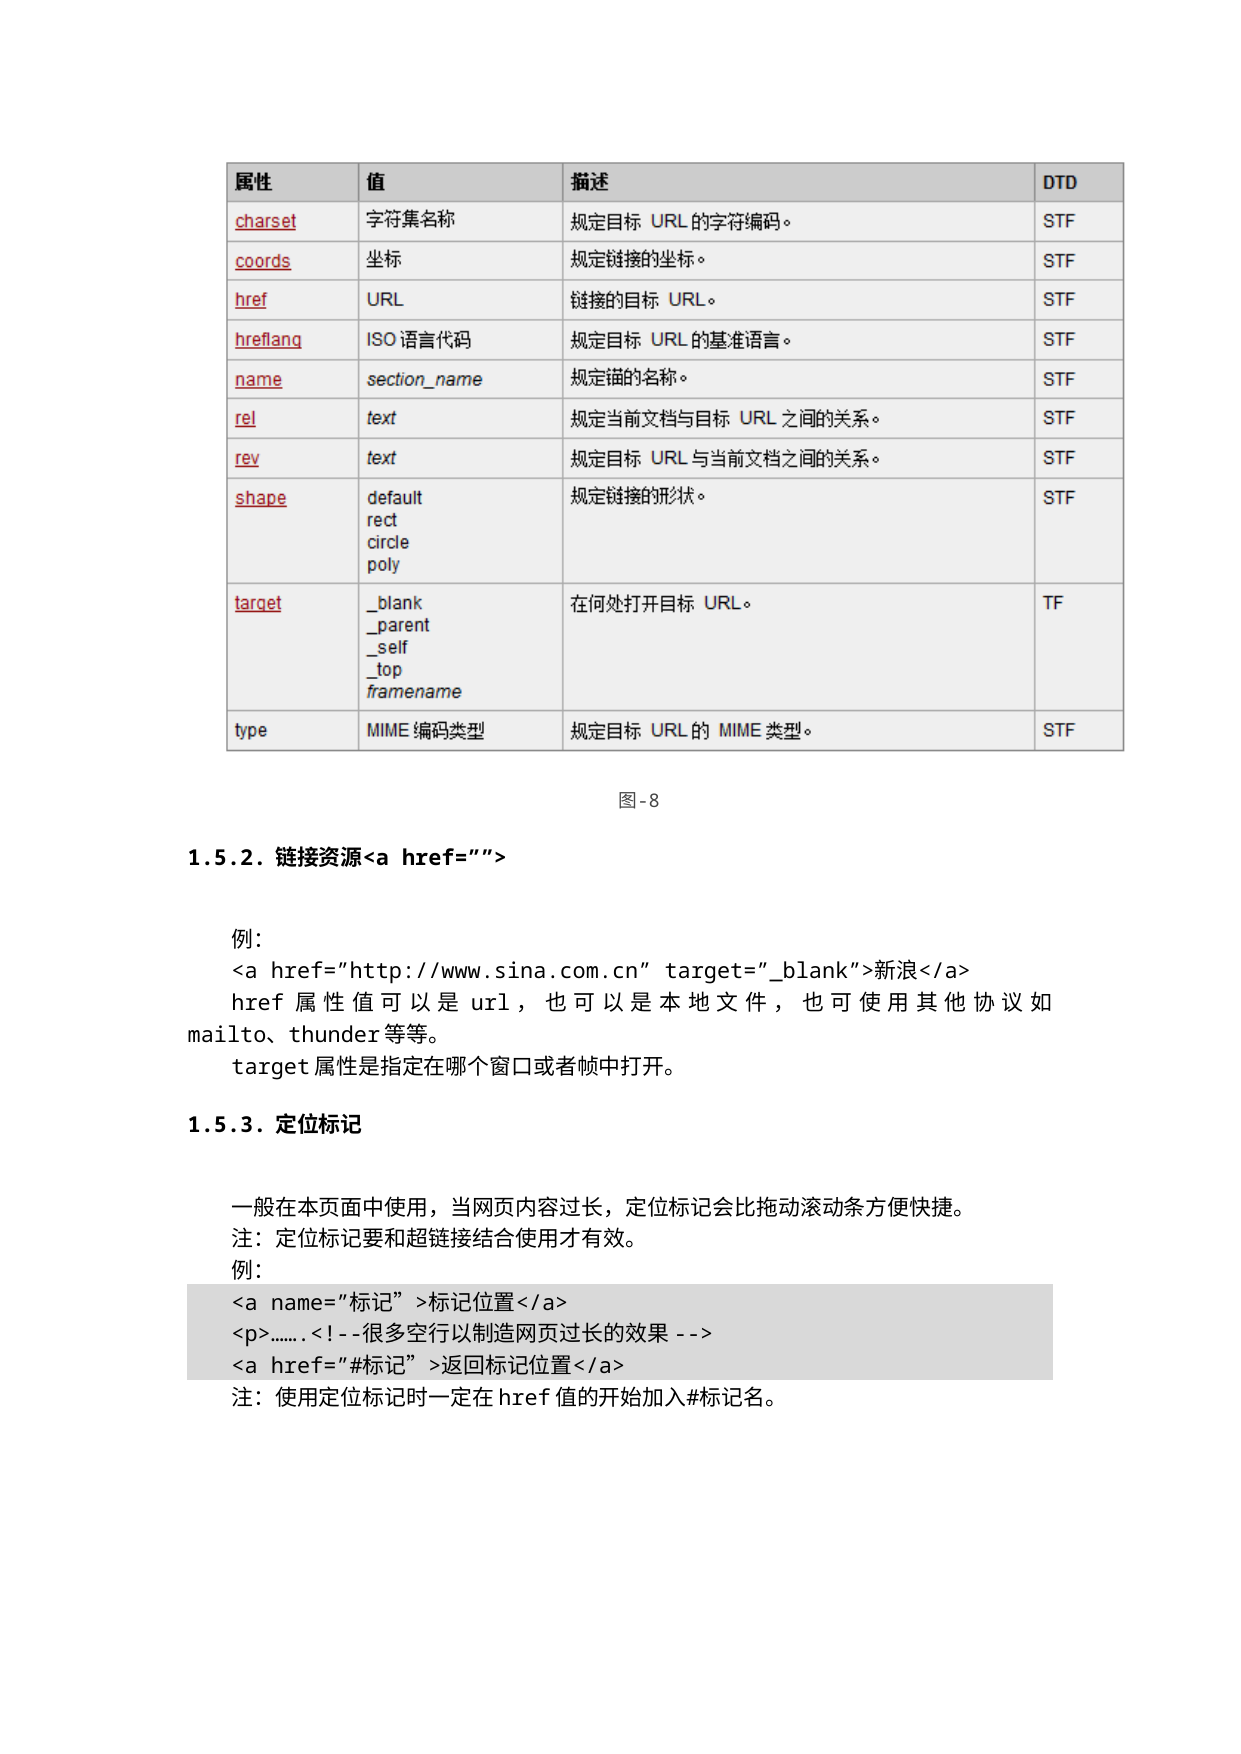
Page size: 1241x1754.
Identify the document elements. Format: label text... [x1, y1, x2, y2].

text 注：定位标记要和超链接结合使用才有效。 [187, 1221, 1053, 1253]
subtitle 定位标记 [187, 1107, 1053, 1139]
picture [225, 161, 1126, 753]
text <p>…….<!--很多空行以制造网页过长的效果 --> [187, 1316, 1053, 1348]
text <a href=”http://www.sina.com.cn” target=”_blank”>新浪</a> [187, 953, 1053, 985]
text href属性值可以是url，也可以是本地文件，也可使用其他协议如mailto、thunder等等。 [187, 985, 1053, 1049]
text 例： [187, 922, 1053, 953]
text <a name=”标记”>标记位置</a> [187, 1284, 1053, 1316]
text target属性是指定在哪个窗口或者帧中打开。 [187, 1049, 1053, 1080]
text 图-8 [187, 785, 1053, 813]
text 一般在本页面中使用，当网页内容过长，定位标记会比拖动滚动条方便快捷。 [187, 1189, 1053, 1221]
subtitle 链接资源<a href=””> [187, 840, 1053, 871]
text 注：使用定位标记时一定在href值的开始加入#标记名。 [187, 1380, 1053, 1412]
text <a href=”#标记”>返回标记位置</a> [187, 1348, 1053, 1380]
text 例： [187, 1253, 1053, 1284]
